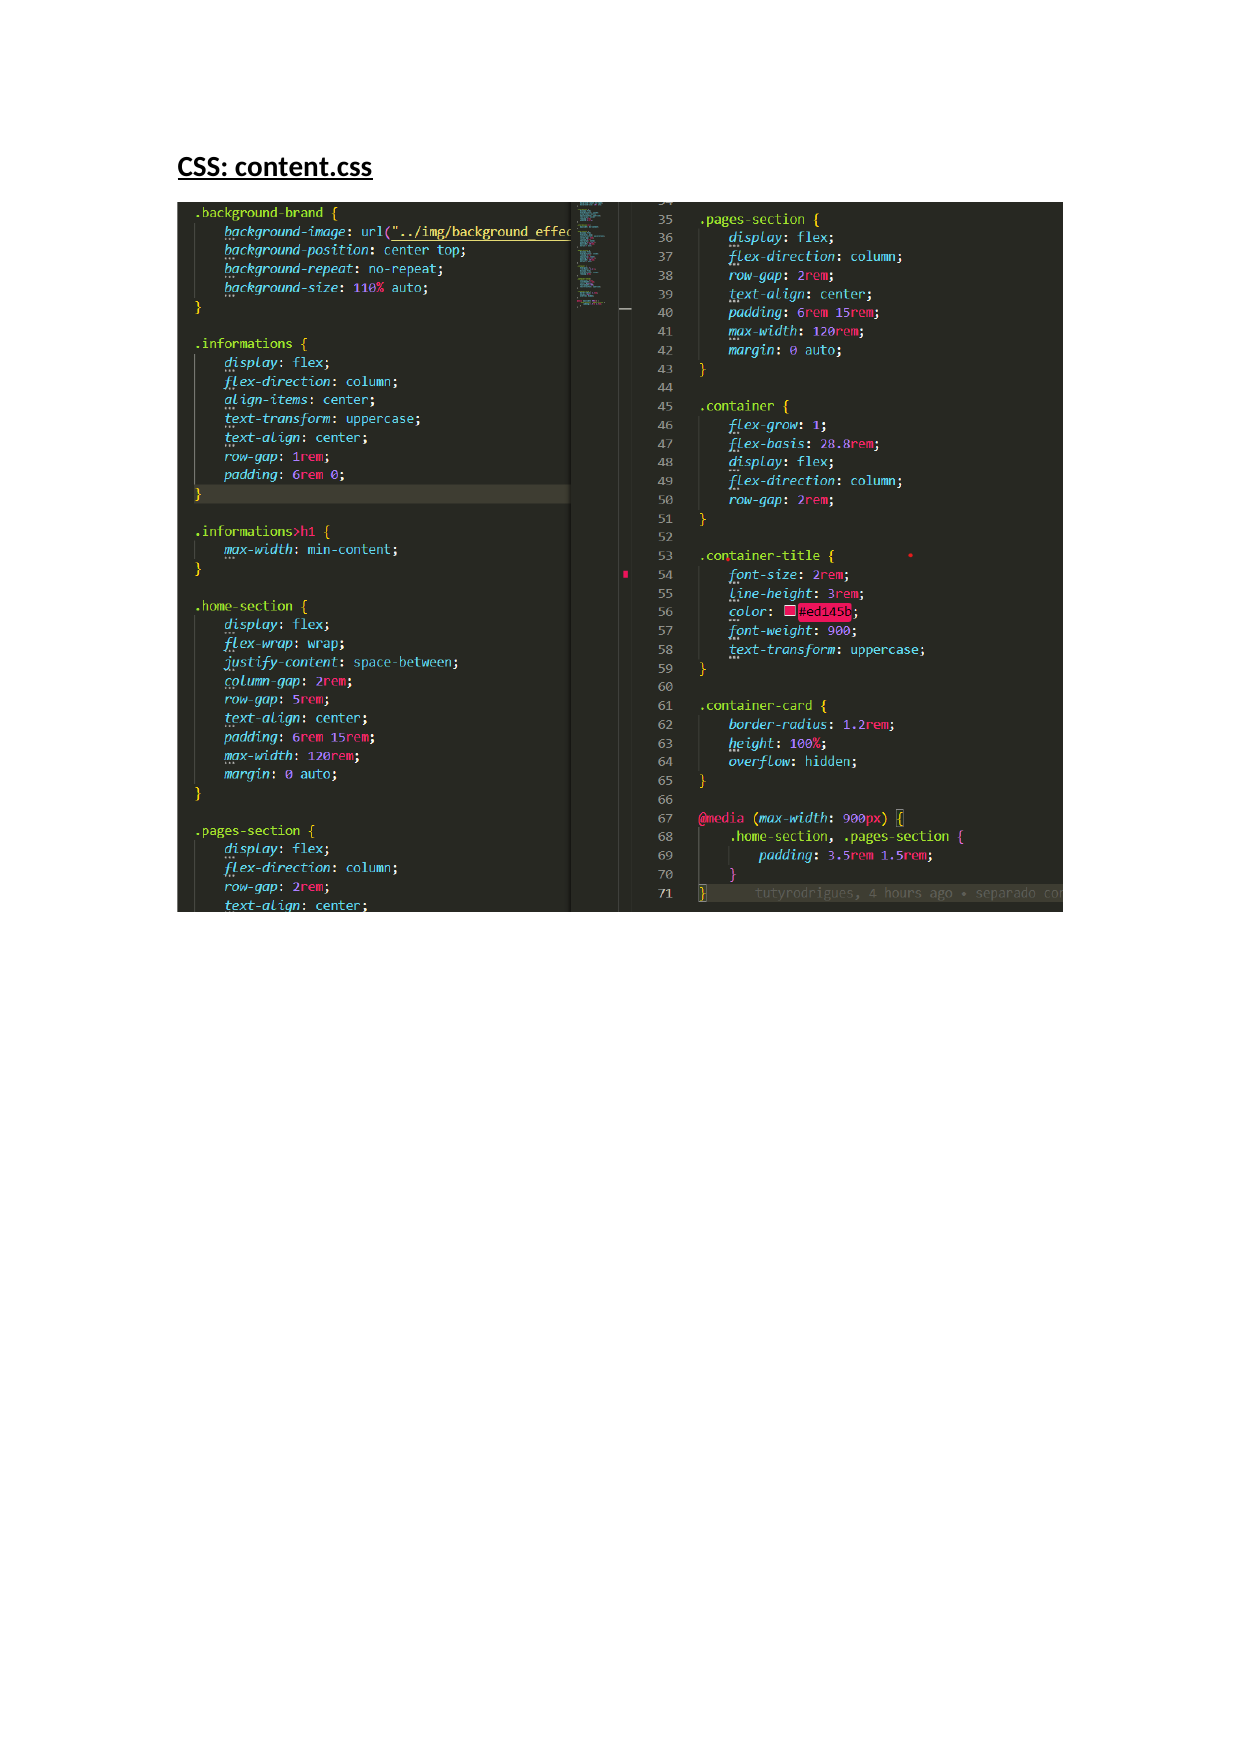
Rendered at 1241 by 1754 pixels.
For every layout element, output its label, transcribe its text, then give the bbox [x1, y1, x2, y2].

picture [177, 202, 1063, 912]
text CSS: content.css [177, 148, 1063, 183]
